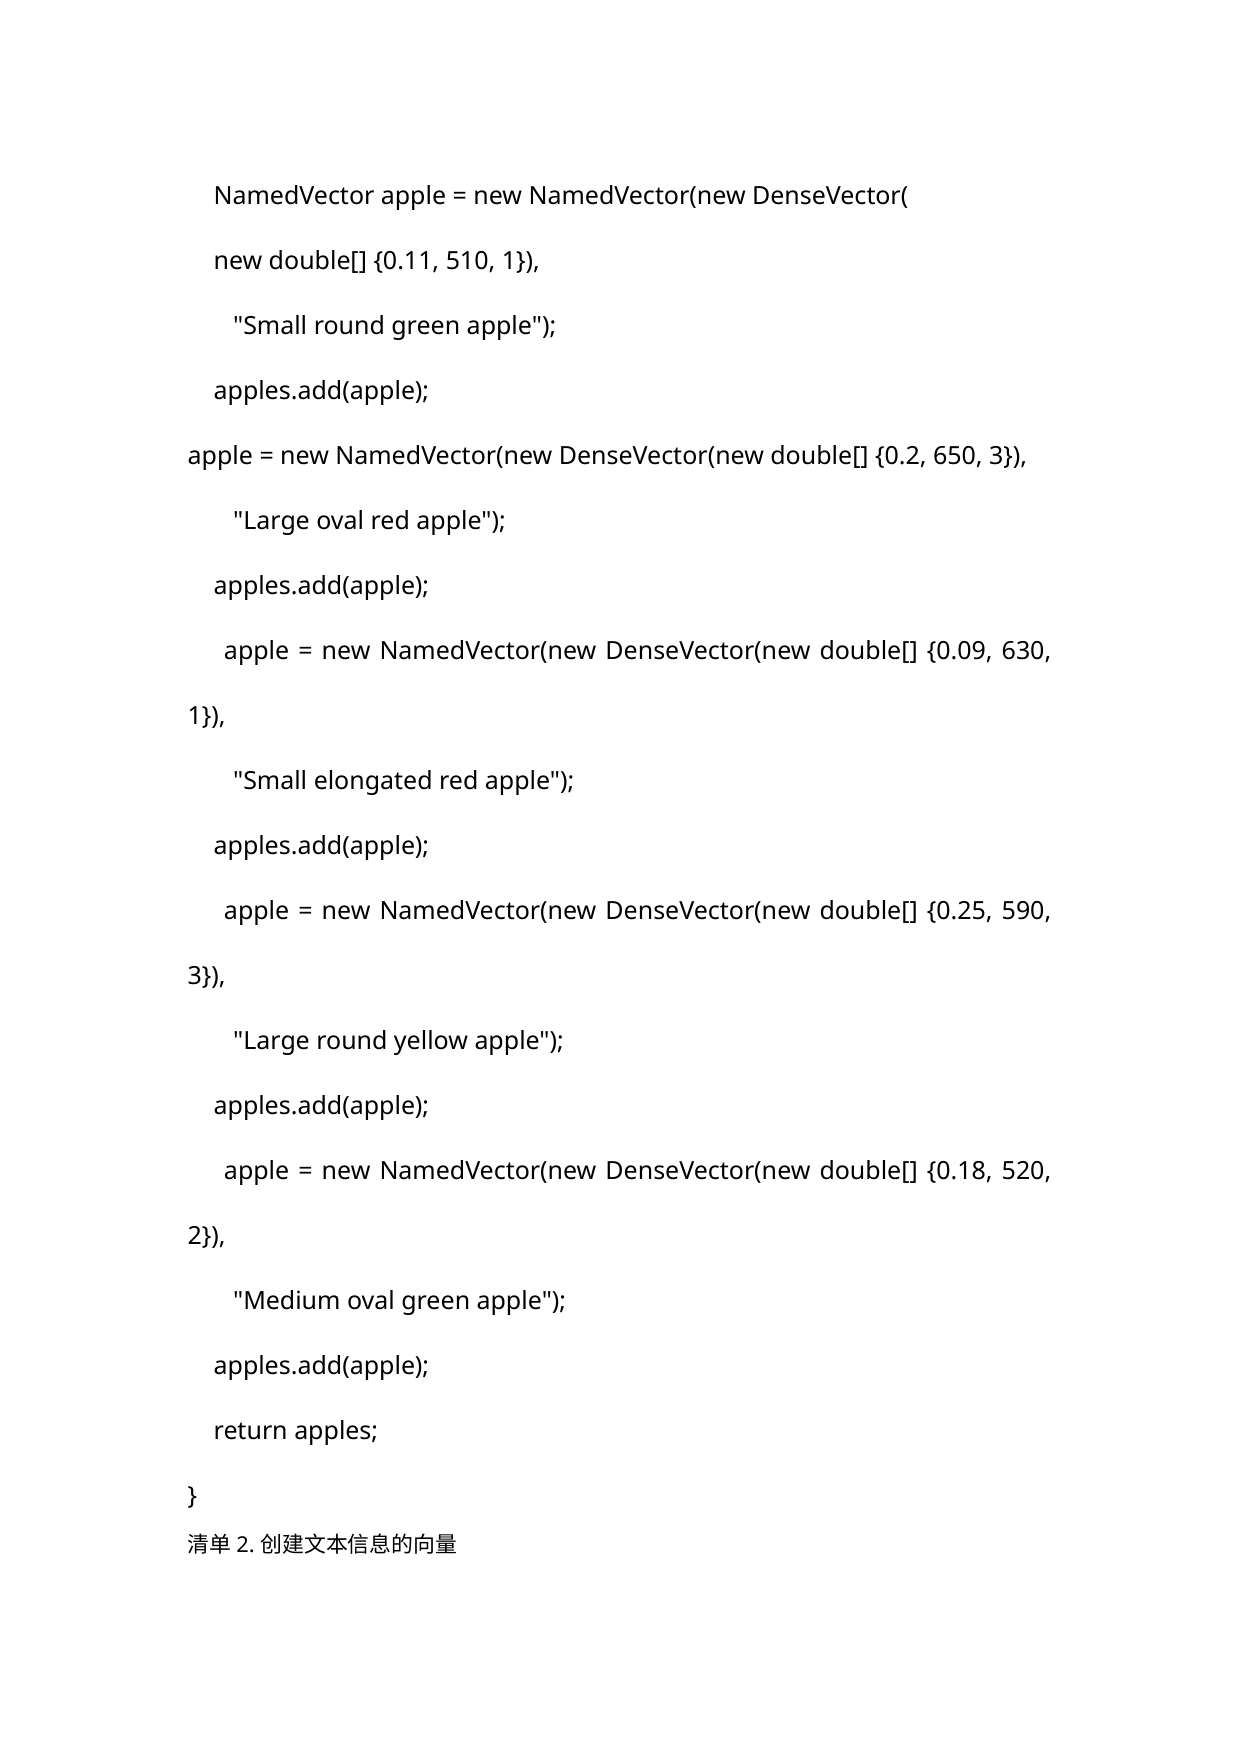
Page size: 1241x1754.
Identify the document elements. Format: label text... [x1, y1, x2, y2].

text "Small round green apple"); [187, 292, 1053, 357]
text apple = new NamedVector(new DenseVector(new double[] {0.2, 650, 3}), [187, 422, 1053, 487]
text "Medium oval green apple"); [187, 1267, 1053, 1332]
text return apples; [187, 1397, 1053, 1462]
text "Large round yellow apple"); [187, 1007, 1053, 1072]
text apples.add(apple); [187, 552, 1053, 617]
text apples.add(apple); [187, 357, 1053, 422]
text "Large oval red apple"); [187, 487, 1053, 552]
text apples.add(apple); [187, 812, 1053, 877]
text apple = new NamedVector(new DenseVector(new double[] {0.09, 630, 1}), [187, 617, 1053, 747]
text apple = new NamedVector(new DenseVector(new double[] {0.18, 520, 2}), [187, 1137, 1053, 1267]
text apples.add(apple); [187, 1072, 1053, 1137]
text "Small elongated red apple"); [187, 747, 1053, 812]
text } [187, 1462, 1053, 1527]
text new double[] {0.11, 510, 1}), [187, 227, 1053, 292]
text 清单 2. 创建文本信息的向量 [187, 1527, 1053, 1559]
text NamedVector apple = new NamedVector(new DenseVector( [187, 162, 1053, 227]
text apples.add(apple); [187, 1332, 1053, 1397]
text apple = new NamedVector(new DenseVector(new double[] {0.25, 590, 3}), [187, 877, 1053, 1007]
